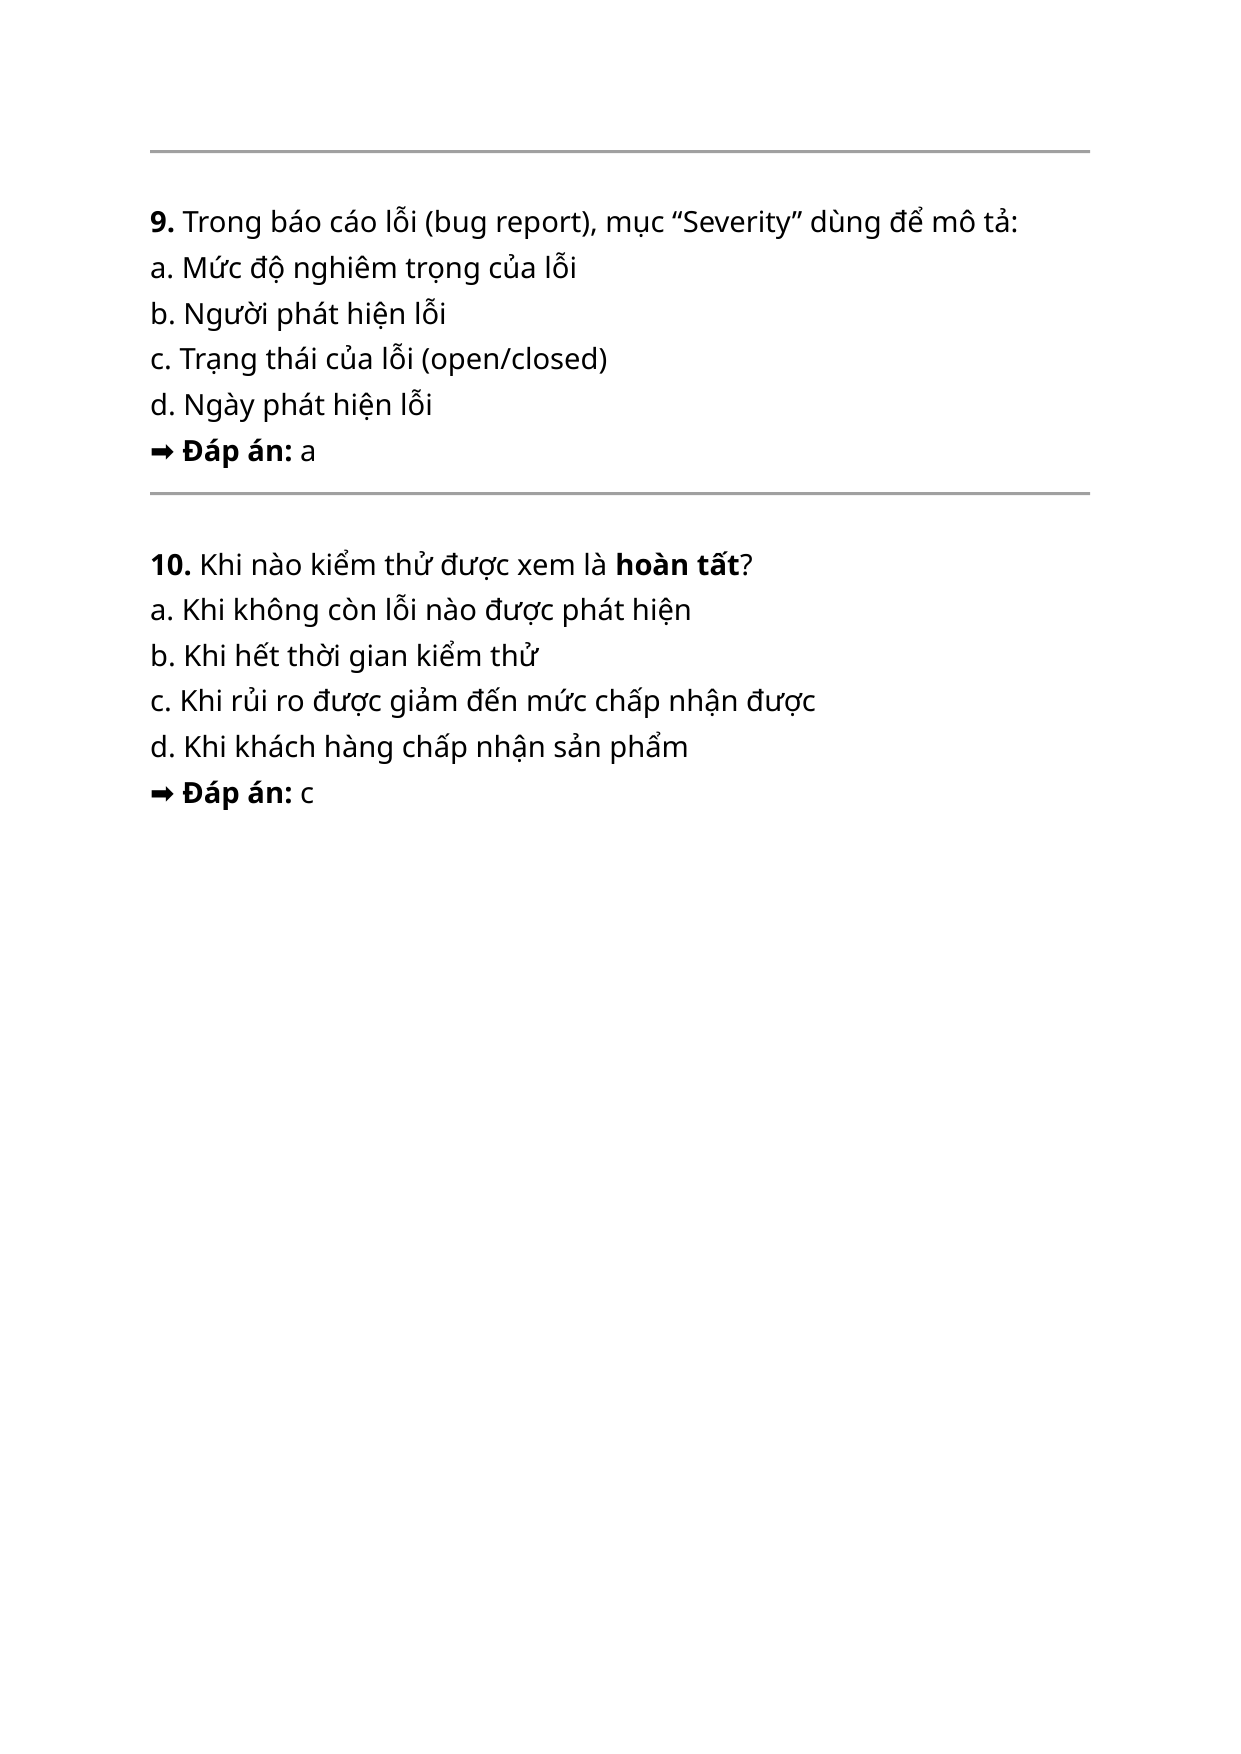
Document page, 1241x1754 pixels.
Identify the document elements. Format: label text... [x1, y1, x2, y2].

text 10. Khi nào kiểm thử được xem là hoàn tất? a. Khi không còn lỗi nào được phát hiện b. Khi hết thời gian kiểm thử c. Khi rủi ro được giảm đến mức chấp nhận được d. Khi khách hàng chấp nhận sản phẩm ➡️ Đáp án: c [150, 544, 1090, 812]
text 9. Trong báo cáo lỗi (bug report), mục “Severity” dùng để mô tả: a. Mức độ nghiêm trọng của lỗi b. Người phát hiện lỗi c. Trạng thái của lỗi (open/closed) d. Ngày phát hiện lỗi ➡️ Đáp án: a [150, 202, 1090, 469]
